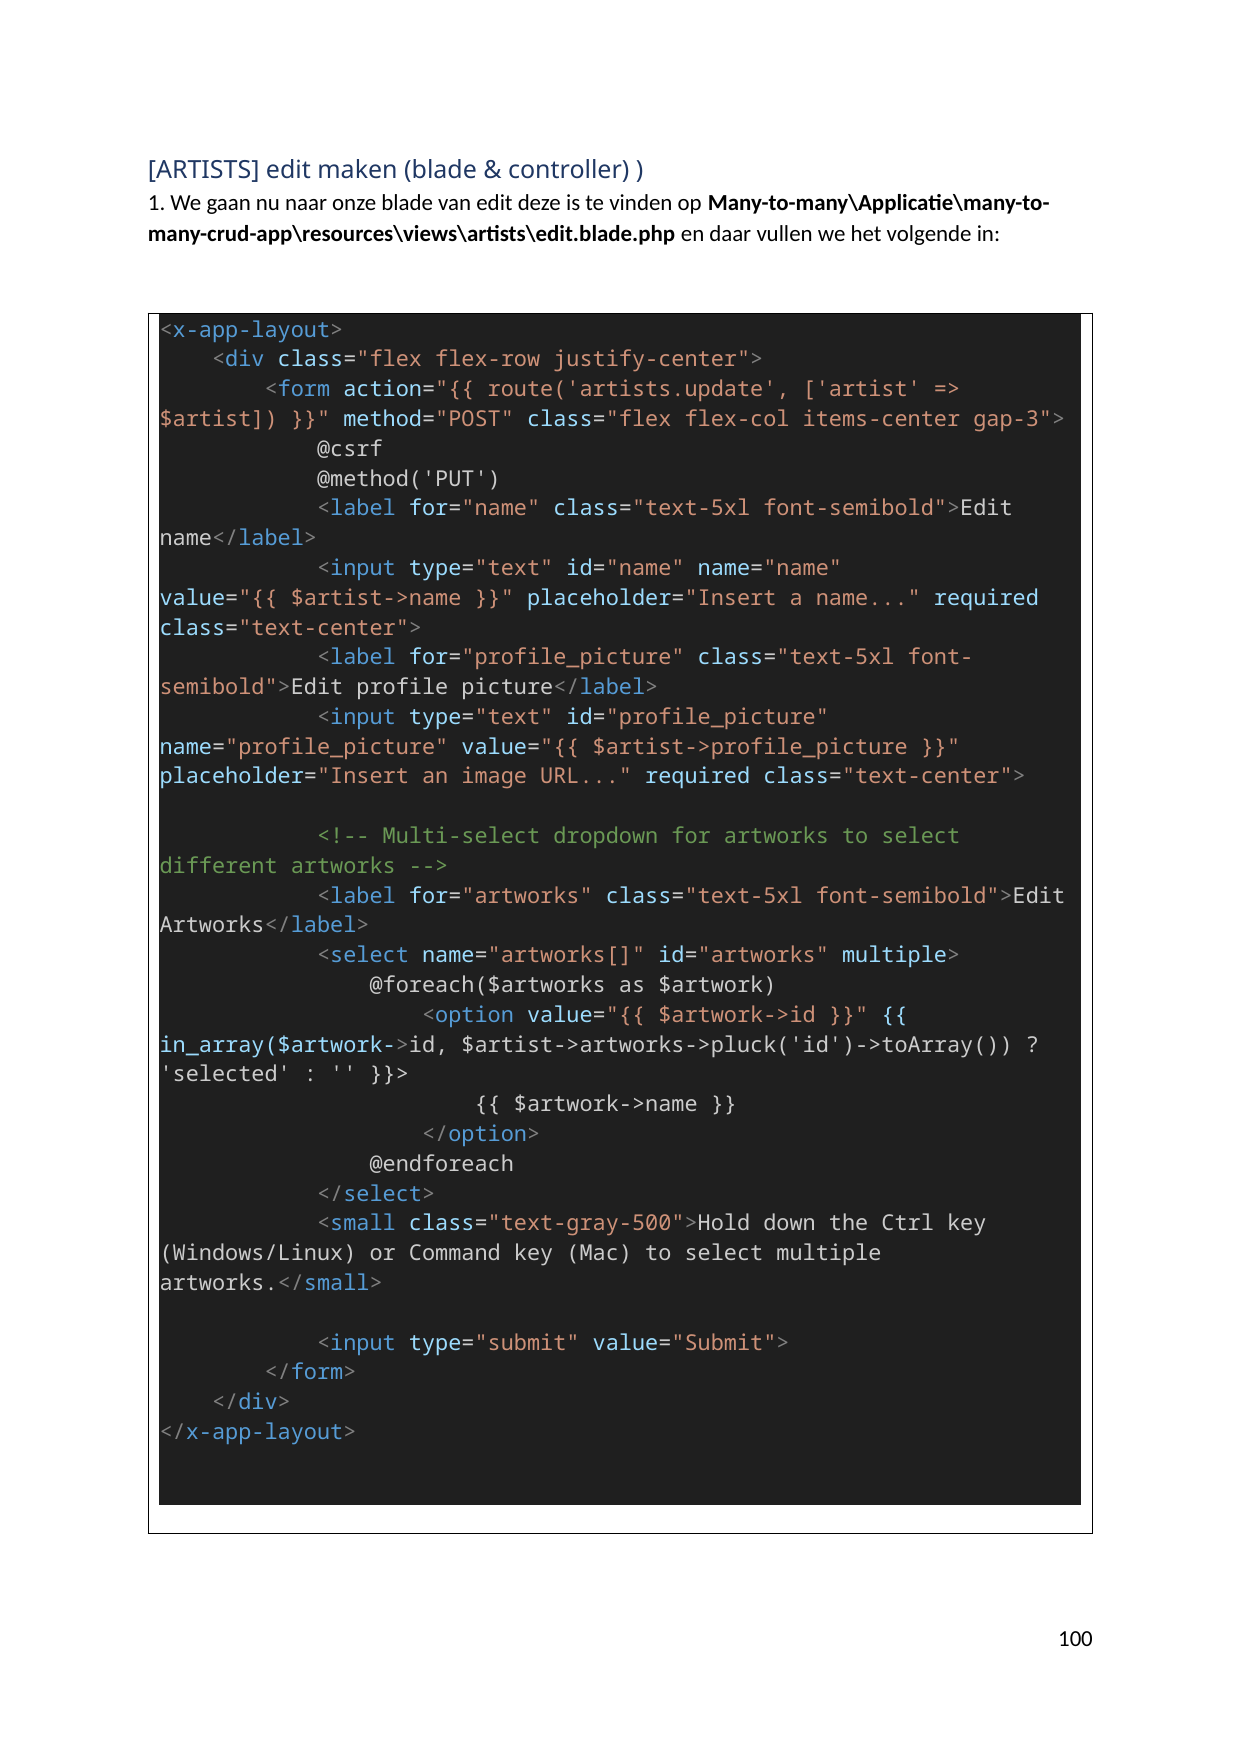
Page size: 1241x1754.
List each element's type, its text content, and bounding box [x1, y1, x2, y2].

table_header <x-app-layout> <div class="flex flex-row justify-center"> <form action="{{ route('artists.update', ['artist' => $artist]) }}" method="POST" class="flex flex-col items-center gap-3"> @csrf @method('PUT') <label for="name" class="text-5xl font-semibold">Edit name</label> <input type="text" id="name" name="name" value="{{ $artist->name }}" placeholder="Insert a name..." required class="text-center"> <label for="profile_picture" class="text-5xl font-semibold">Edit profile picture</label> <input type="text" id="profile_picture" name="profile_picture" value="{{ $artist->profile_picture }}" placeholder="Insert an image URL..." required class="text-center"> <!-- Multi-select dropdown for artworks to select different artworks --> <label for="artworks" class="text-5xl font-semibold">Edit Artworks</label> <select name="artworks[]" id="artworks" multiple> @foreach($artworks as $artwork) <option value="{{ $artwork->id }}" {{ in_array($artwork->id, $artist->artworks->pluck('id')->toArray()) ? 'selected' : '' }}> {{ $artwork->name }} </option> @endforeach </select> <small class="text-gray-500">Hold down the Ctrl key (Windows/Linux) or Command key (Mac) to select multiple artworks.</small> <input type="submit" value="Submit"> </form> </div> </x-app-layout> [149, 314, 1092, 1533]
subtitle [ARTISTS] edit maken (blade & controller) ) [148, 152, 1093, 186]
text 1. We gaan nu naar onze blade van edit deze is te vinden op Many-to-many\Applicatie\many-to-many-crud-app\resources\views\artists\edit.blade.php en daar vullen we het volgende in: [148, 188, 1093, 247]
